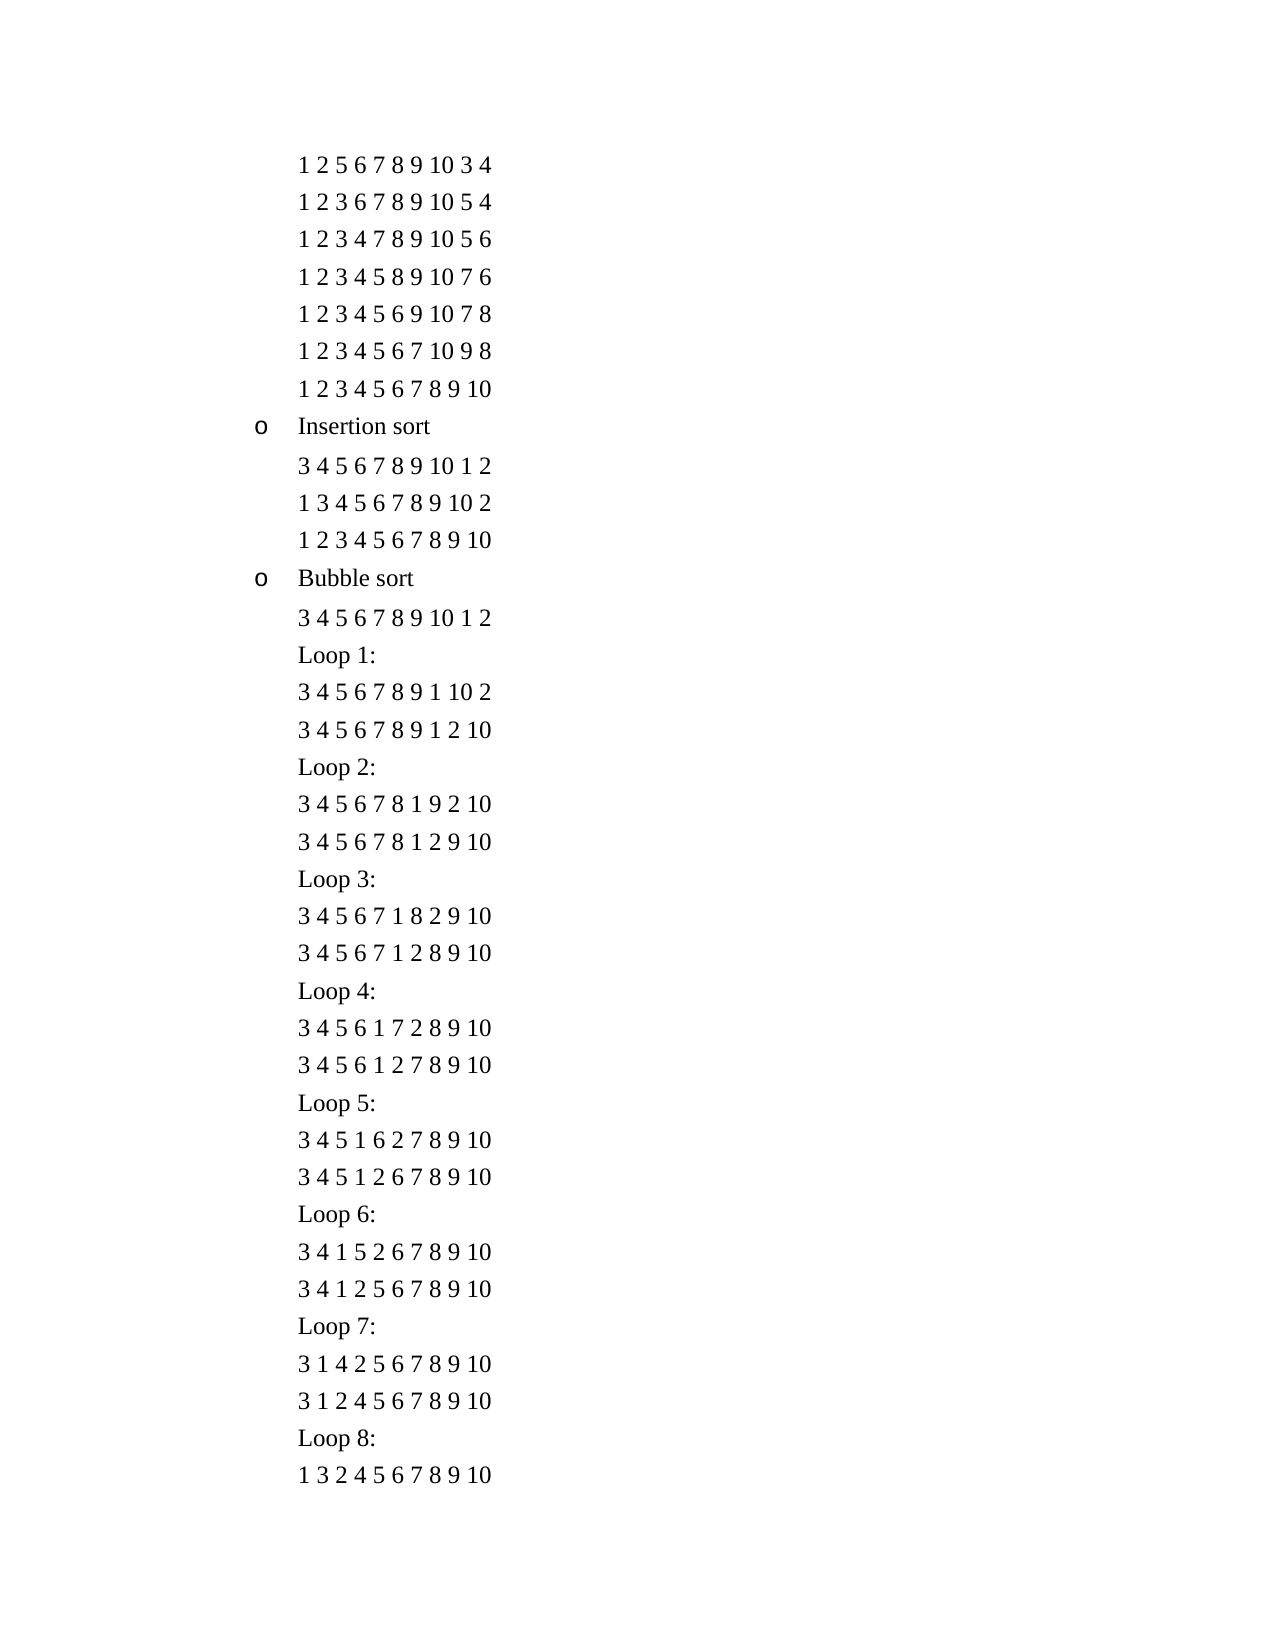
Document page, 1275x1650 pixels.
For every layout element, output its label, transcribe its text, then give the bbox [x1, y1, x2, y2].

list Loop 6: [298, 1199, 1125, 1228]
list 1 2 3 4 5 6 9 10 7 8 [298, 299, 1125, 328]
list 3 4 5 6 1 2 7 8 9 10 [298, 1050, 1125, 1079]
list 3 1 2 4 5 6 7 8 9 10 [298, 1386, 1125, 1415]
text 3 4 5 6 7 8 9 10 1 2 [223, 451, 1125, 480]
list Bubble sort [253, 563, 1125, 594]
list 3 4 5 6 7 8 9 1 10 2 [298, 677, 1125, 706]
list 3 4 5 6 7 1 2 8 9 10 [298, 938, 1125, 967]
list 1 2 5 6 7 8 9 10 3 4 [298, 150, 1125, 179]
list 3 4 5 6 7 8 9 1 2 10 [298, 715, 1125, 743]
list 3 4 1 2 5 6 7 8 9 10 [298, 1274, 1125, 1303]
list 3 4 5 1 2 6 7 8 9 10 [298, 1162, 1125, 1191]
list 3 4 5 6 7 1 8 2 9 10 [298, 901, 1125, 930]
list 1 3 4 5 6 7 8 9 10 2 [298, 488, 1125, 517]
list Insertion sort [253, 411, 1125, 442]
list Loop 7: [298, 1311, 1125, 1340]
list 1 2 3 4 5 6 7 8 9 10 [298, 526, 1125, 554]
list 3 4 5 6 7 8 1 9 2 10 [298, 789, 1125, 818]
list Loop 4: [298, 976, 1125, 1004]
list 1 2 3 4 5 8 9 10 7 6 [298, 262, 1125, 291]
list 3 4 5 1 6 2 7 8 9 10 [298, 1125, 1125, 1154]
list Loop 8: [298, 1423, 1125, 1452]
list 1 2 3 4 7 8 9 10 5 6 [298, 224, 1125, 253]
list 3 4 5 6 7 8 1 2 9 10 [298, 827, 1125, 855]
list Loop 5: [298, 1088, 1125, 1116]
list 3 4 5 6 7 8 9 10 1 2 [298, 603, 1125, 632]
list 1 2 3 4 5 6 7 8 9 10 [298, 374, 1125, 402]
list Loop 1: [298, 640, 1125, 669]
list 1 2 3 4 5 6 7 10 9 8 [298, 336, 1125, 365]
list 3 1 4 2 5 6 7 8 9 10 [298, 1349, 1125, 1377]
list 1 3 2 4 5 6 7 8 9 10 [298, 1461, 1125, 1489]
list 1 2 3 6 7 8 9 10 5 4 [298, 187, 1125, 216]
list Loop 3: [298, 864, 1125, 893]
list 3 4 1 5 2 6 7 8 9 10 [298, 1237, 1125, 1266]
list 3 4 5 6 1 7 2 8 9 10 [298, 1013, 1125, 1042]
list Loop 2: [298, 752, 1125, 781]
